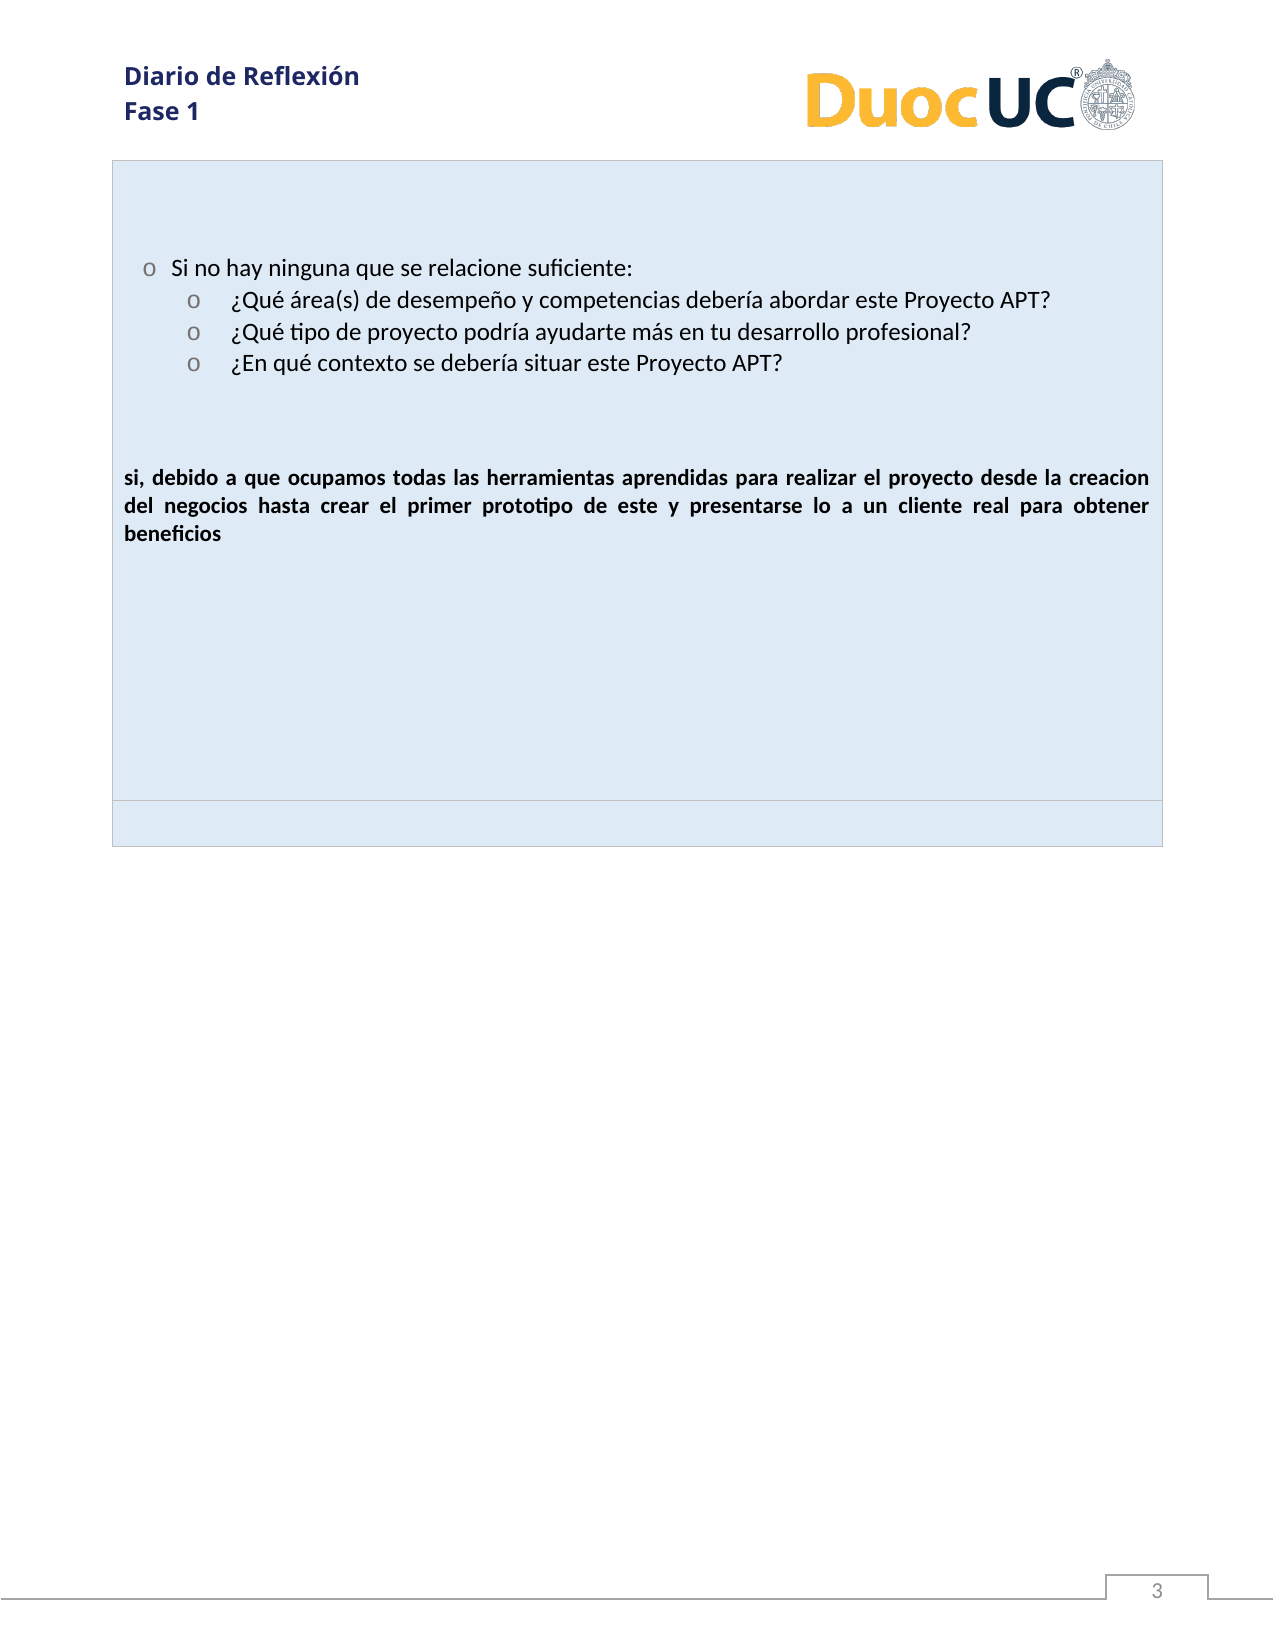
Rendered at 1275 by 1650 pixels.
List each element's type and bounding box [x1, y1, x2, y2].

table_cell [113, 161, 1162, 800]
table_cell [113, 801, 1162, 846]
picture [807, 59, 1135, 130]
